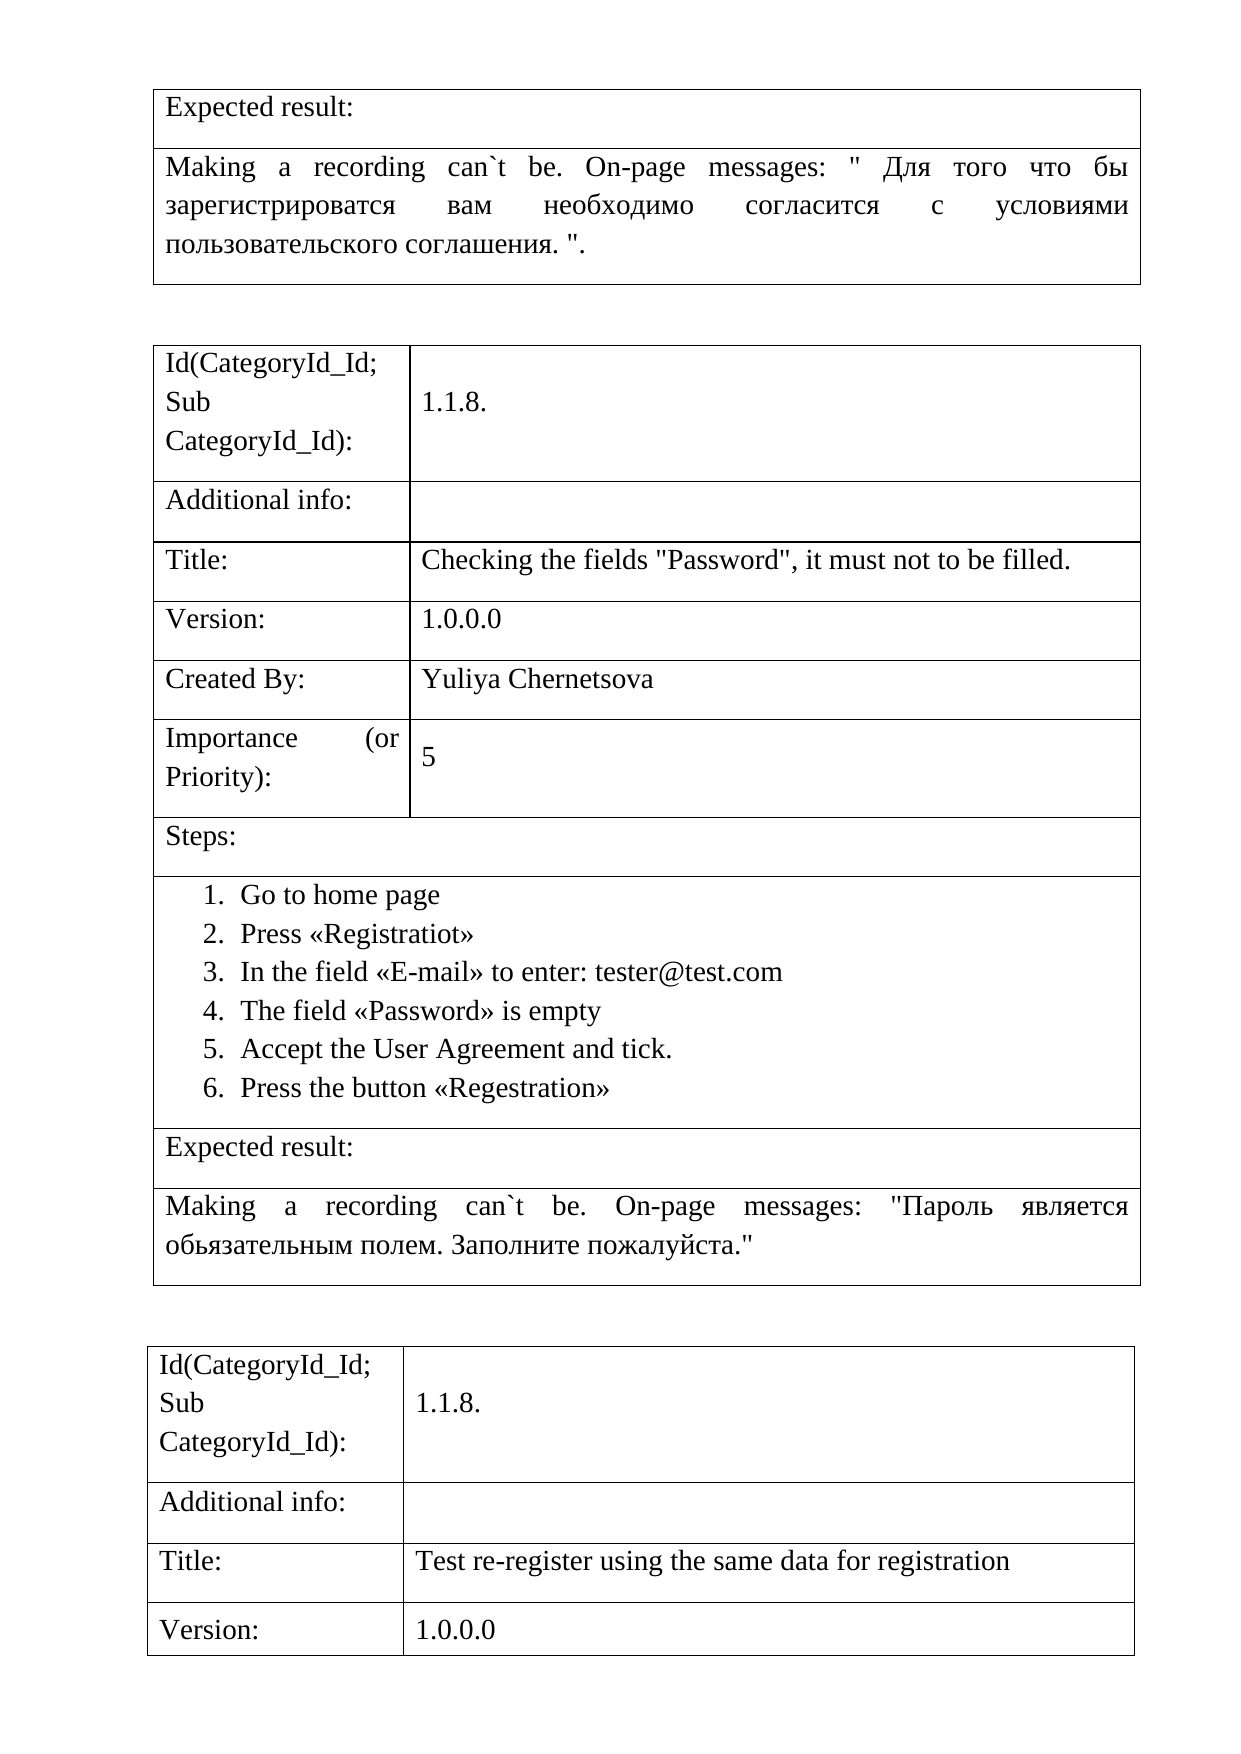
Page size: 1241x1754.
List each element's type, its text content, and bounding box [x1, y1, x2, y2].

table_cell Expected result: [154, 1129, 1140, 1187]
table_cell Version: [154, 602, 409, 660]
table_cell [411, 482, 1140, 541]
table_cell Checking the fields "Password", it must not to be filled. [411, 543, 1140, 601]
table_cell 1.0.0.0 [404, 1603, 1134, 1655]
table_cell 1.0.0.0 [411, 602, 1140, 660]
table_cell Version: [148, 1603, 403, 1655]
table_cell Steps: [154, 818, 1140, 876]
table_cell Making a recording can`t be. On-page messages: "Пароль является обьязательным полем. Заполните пожалуйста." [154, 1189, 1140, 1285]
table_cell Yuliya Сhernetsova [411, 661, 1140, 719]
table_cell Title: [154, 543, 409, 601]
table_cell 5 [411, 720, 1140, 817]
table_cell Created By: [154, 661, 409, 719]
table_header Id(CategoryId_Id; Sub CategoryId_Id): [148, 1347, 403, 1482]
table_header 1.1.8. [404, 1347, 1134, 1482]
table_cell Additional info: [148, 1483, 403, 1542]
table_header 1.1.8. [411, 346, 1140, 481]
table_cell [404, 1483, 1134, 1542]
table_cell Additional info: [154, 482, 409, 541]
table_cell Importance (or Priority): [154, 720, 409, 817]
table_cell Making a recording can`t be. On-page messages: " Для того что бы зарегистрироватся вам необходимо согласится с условиями пользовательского соглашения. ". [154, 149, 1140, 284]
table_cell Test re-register using the same data for registration [404, 1544, 1134, 1602]
table_cell Go to home page Press «Registratiot» In the field «E-mail» to enter: tester@test.com The field «Password» is empty Accept the User Agreement and tick. Press the button «Regestration» [154, 877, 1140, 1128]
table_cell Title: [148, 1544, 403, 1602]
table_cell Expected result: [154, 90, 1140, 148]
table_header Id(CategoryId_Id; Sub CategoryId_Id): [154, 346, 409, 481]
